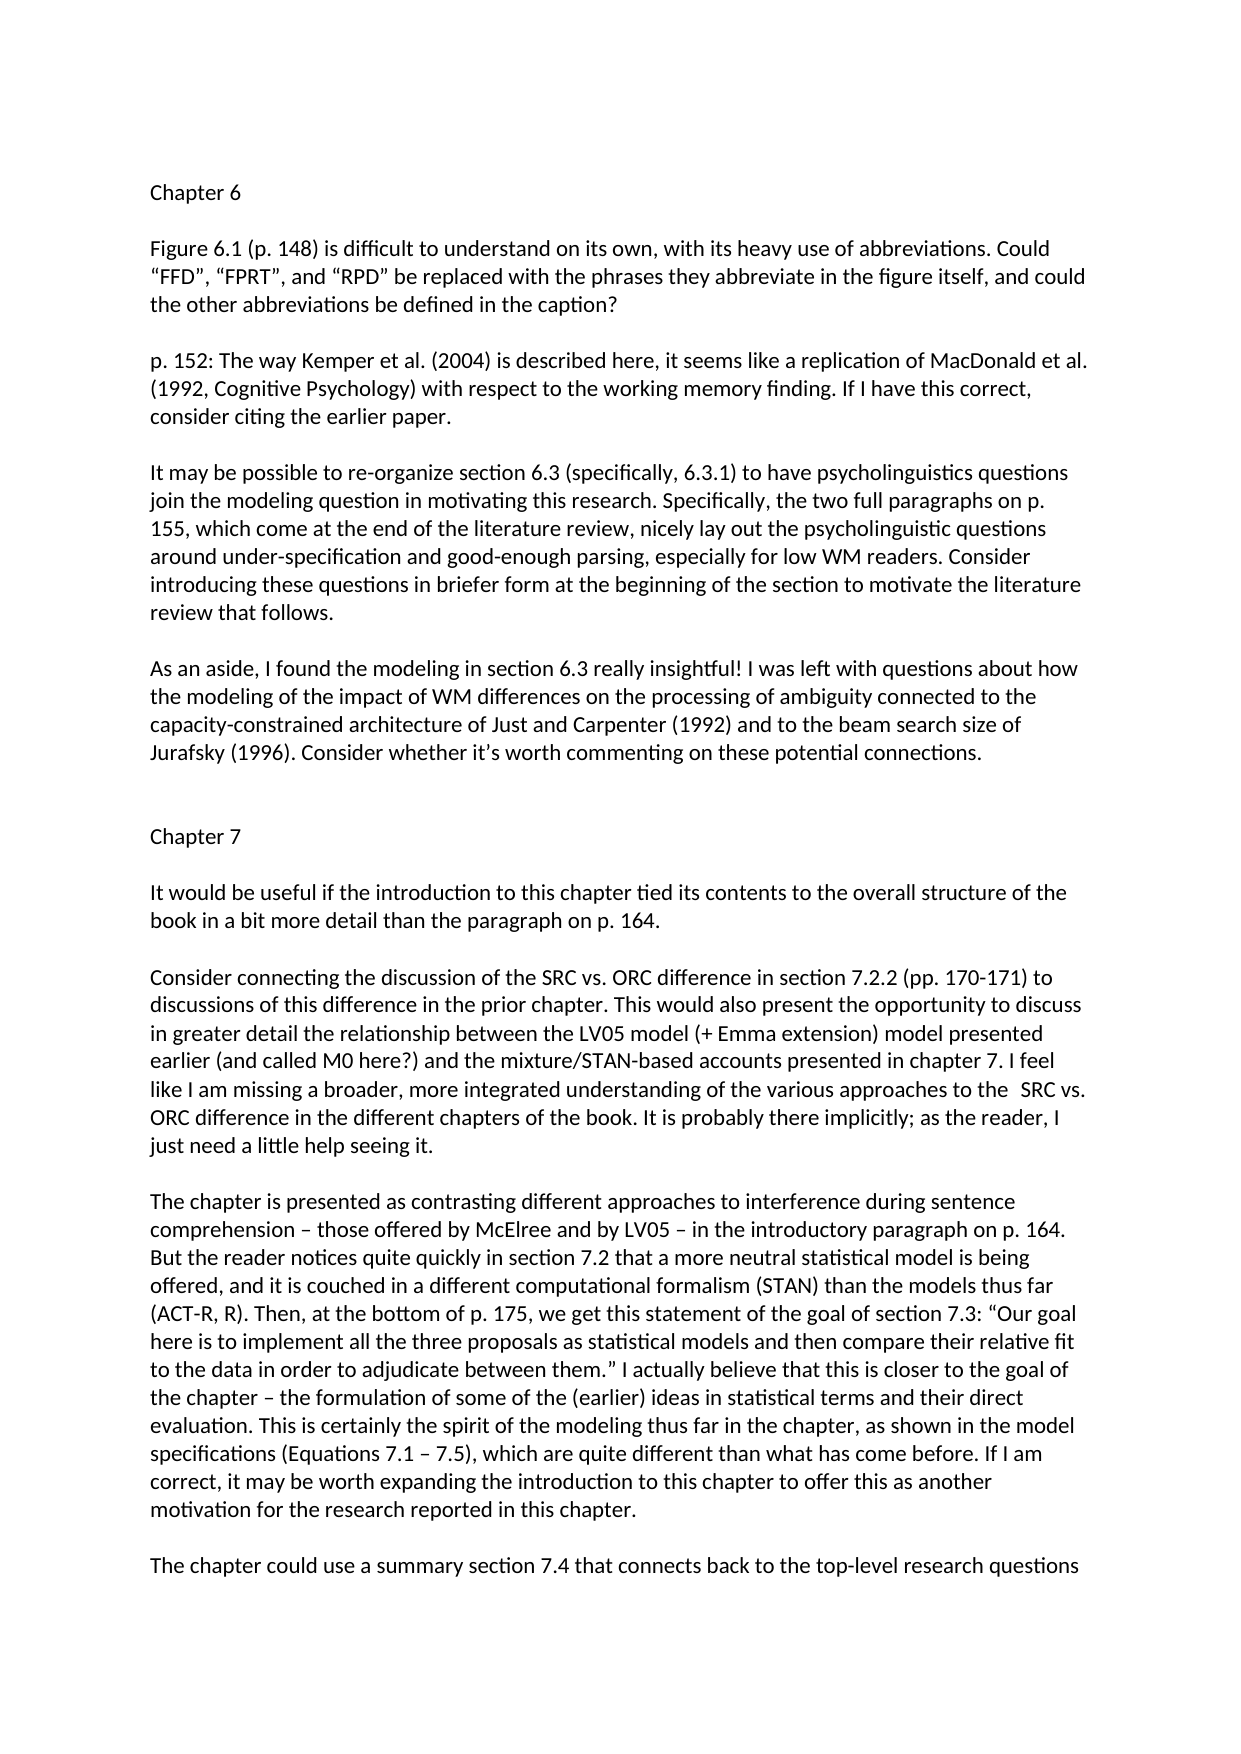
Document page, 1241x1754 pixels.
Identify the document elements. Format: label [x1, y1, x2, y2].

text [150, 150, 1090, 1579]
